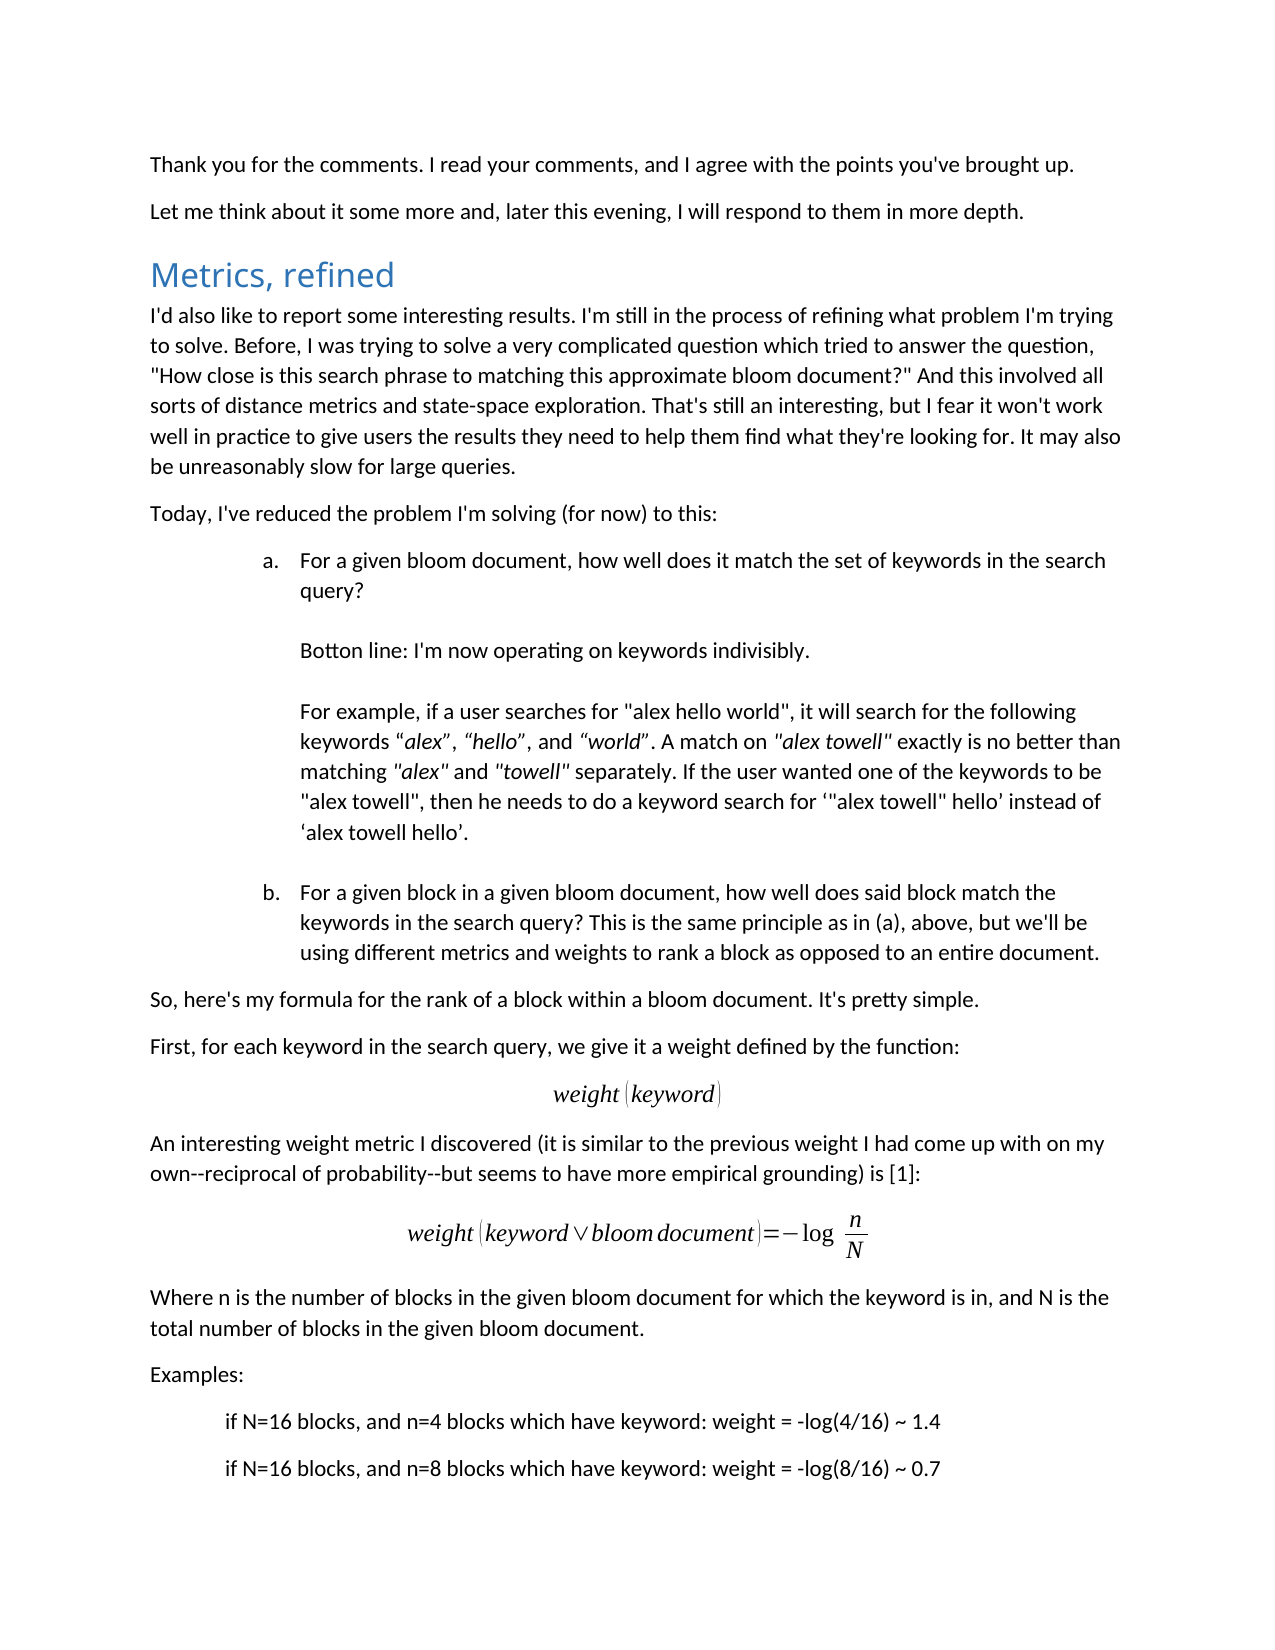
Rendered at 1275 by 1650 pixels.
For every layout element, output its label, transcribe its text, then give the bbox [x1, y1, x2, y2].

text Today, I've reduced the problem I'm solving (for now) to this: [150, 499, 1125, 527]
list For a given block in a given bloom document, how well does said block match the keywords in the search query? This is the same principle as in (a), above, but we'll be using different metrics and weights to rank a block as opposed to an entire document. [262, 878, 1125, 967]
text First, for each keyword in the search query, we give it a weight defined by the function: [150, 1032, 1125, 1060]
text Where n is the number of blocks in the given bloom document for which the keyword is in, and N is the total number of blocks in the given bloom document. [150, 1283, 1125, 1342]
text if N=16 blocks, and n=4 blocks which have keyword: weight = -log(4/16) ~ 1.4 [150, 1407, 1125, 1436]
subtitle Metrics, refined [150, 252, 1125, 297]
text Let me think about it some more and, later this evening, I will respond to them in more depth. [150, 197, 1125, 225]
text I'd also like to report some interesting results. I'm still in the process of refining what problem I'm trying to solve. Before, I was trying to solve a very complicated question which tried to answer the question, "How close is this search phrase to matching this approximate bloom document?" And this involved all sorts of distance metrics and state-space exploration. That's still an interesting, but I fear it won't work well in practice to give users the results they need to help them find what they're looking for. It may also be unreasonably slow for large queries. [150, 301, 1125, 480]
text Examples: [150, 1361, 1125, 1389]
text An interesting weight metric I discovered (it is similar to the previous weight I had come up with on my own--reciprocal of probability--but seems to have more empirical grounding) is [1]: [150, 1129, 1125, 1187]
text if N=16 blocks, and n=8 blocks which have keyword: weight = -log(8/16) ~ 0.7 [150, 1454, 1125, 1482]
text Thank you for the comments. I read your comments, and I agree with the points you've brought up. [150, 150, 1125, 178]
text So, here's my formula for the rank of a block within a bloom document. It's pretty simple. [150, 985, 1125, 1013]
list For a given bloom document, how well does it match the set of keywords in the search query? Botton line: I'm now operating on keywords indivisibly. For example, if a user searches for "alex hello world", it will search for the following keywords “alex”, “hello”, and “world”. A match on "alex towell" exactly is no better than matching "alex" and "towell" separately. If the user wanted one of the keywords to be "alex towell", then he needs to do a keyword search for ‘"alex towell" hello’ instead of ‘alex towell hello’. [262, 546, 1125, 876]
